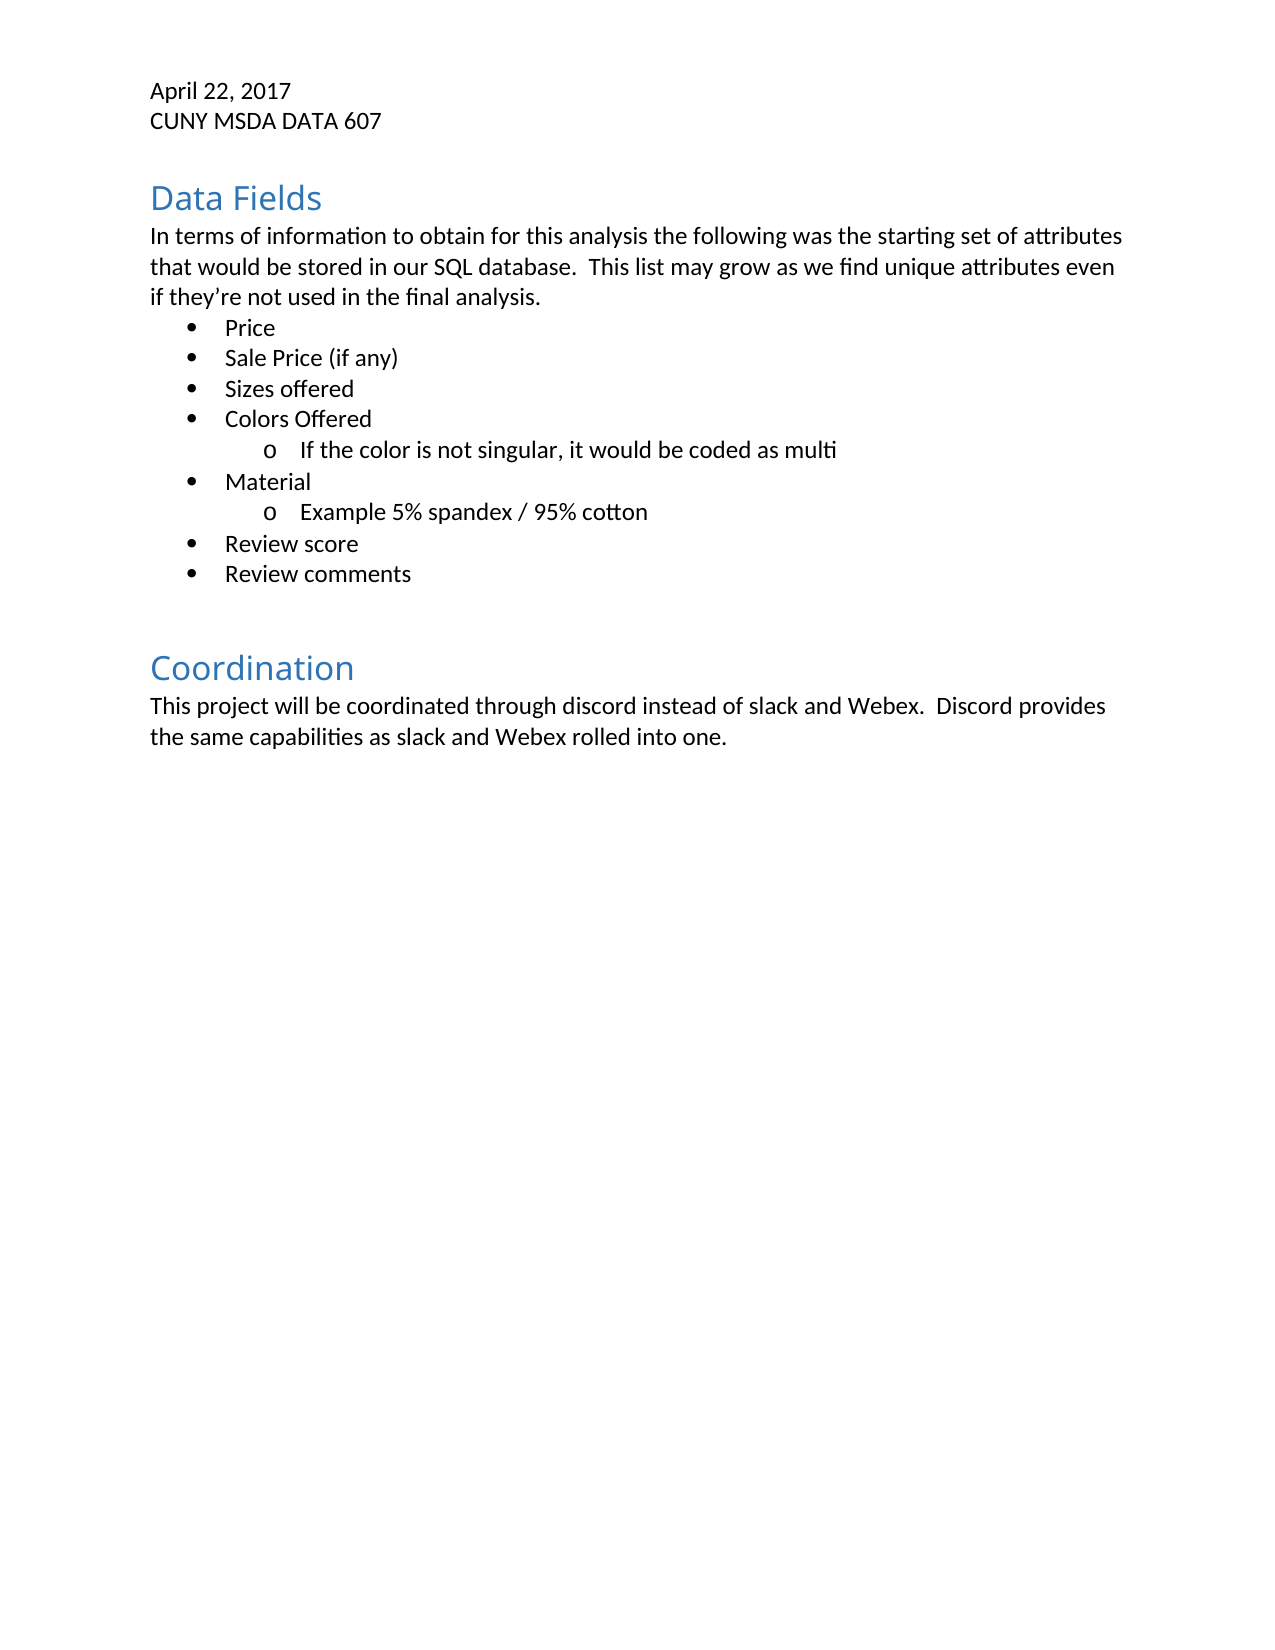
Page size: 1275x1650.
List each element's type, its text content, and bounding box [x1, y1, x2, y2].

subtitle Coordination [150, 645, 1125, 690]
list Review comments [187, 559, 1125, 589]
list Colors Offered [187, 403, 1125, 434]
text This project will be coordinated through discord instead of slack and Webex. Discord provides the same capabilities as slack and Webex rolled into one. [150, 690, 1125, 751]
list Sale Price (if any) [187, 342, 1125, 373]
list Review score [187, 528, 1125, 559]
subtitle Data Fields [150, 175, 1125, 220]
list Sizes offered [187, 373, 1125, 403]
list Material [187, 466, 1125, 496]
list Price [187, 312, 1125, 342]
list Example 5% spandex / 95% cotton [262, 496, 1125, 528]
list If the color is not singular, it would be coded as multi [262, 434, 1125, 466]
text In terms of information to obtain for this analysis the following was the starting set of attributes that would be stored in our SQL database. This list may grow as we find unique attributes even if they’re not used in the final analysis. [150, 220, 1125, 312]
